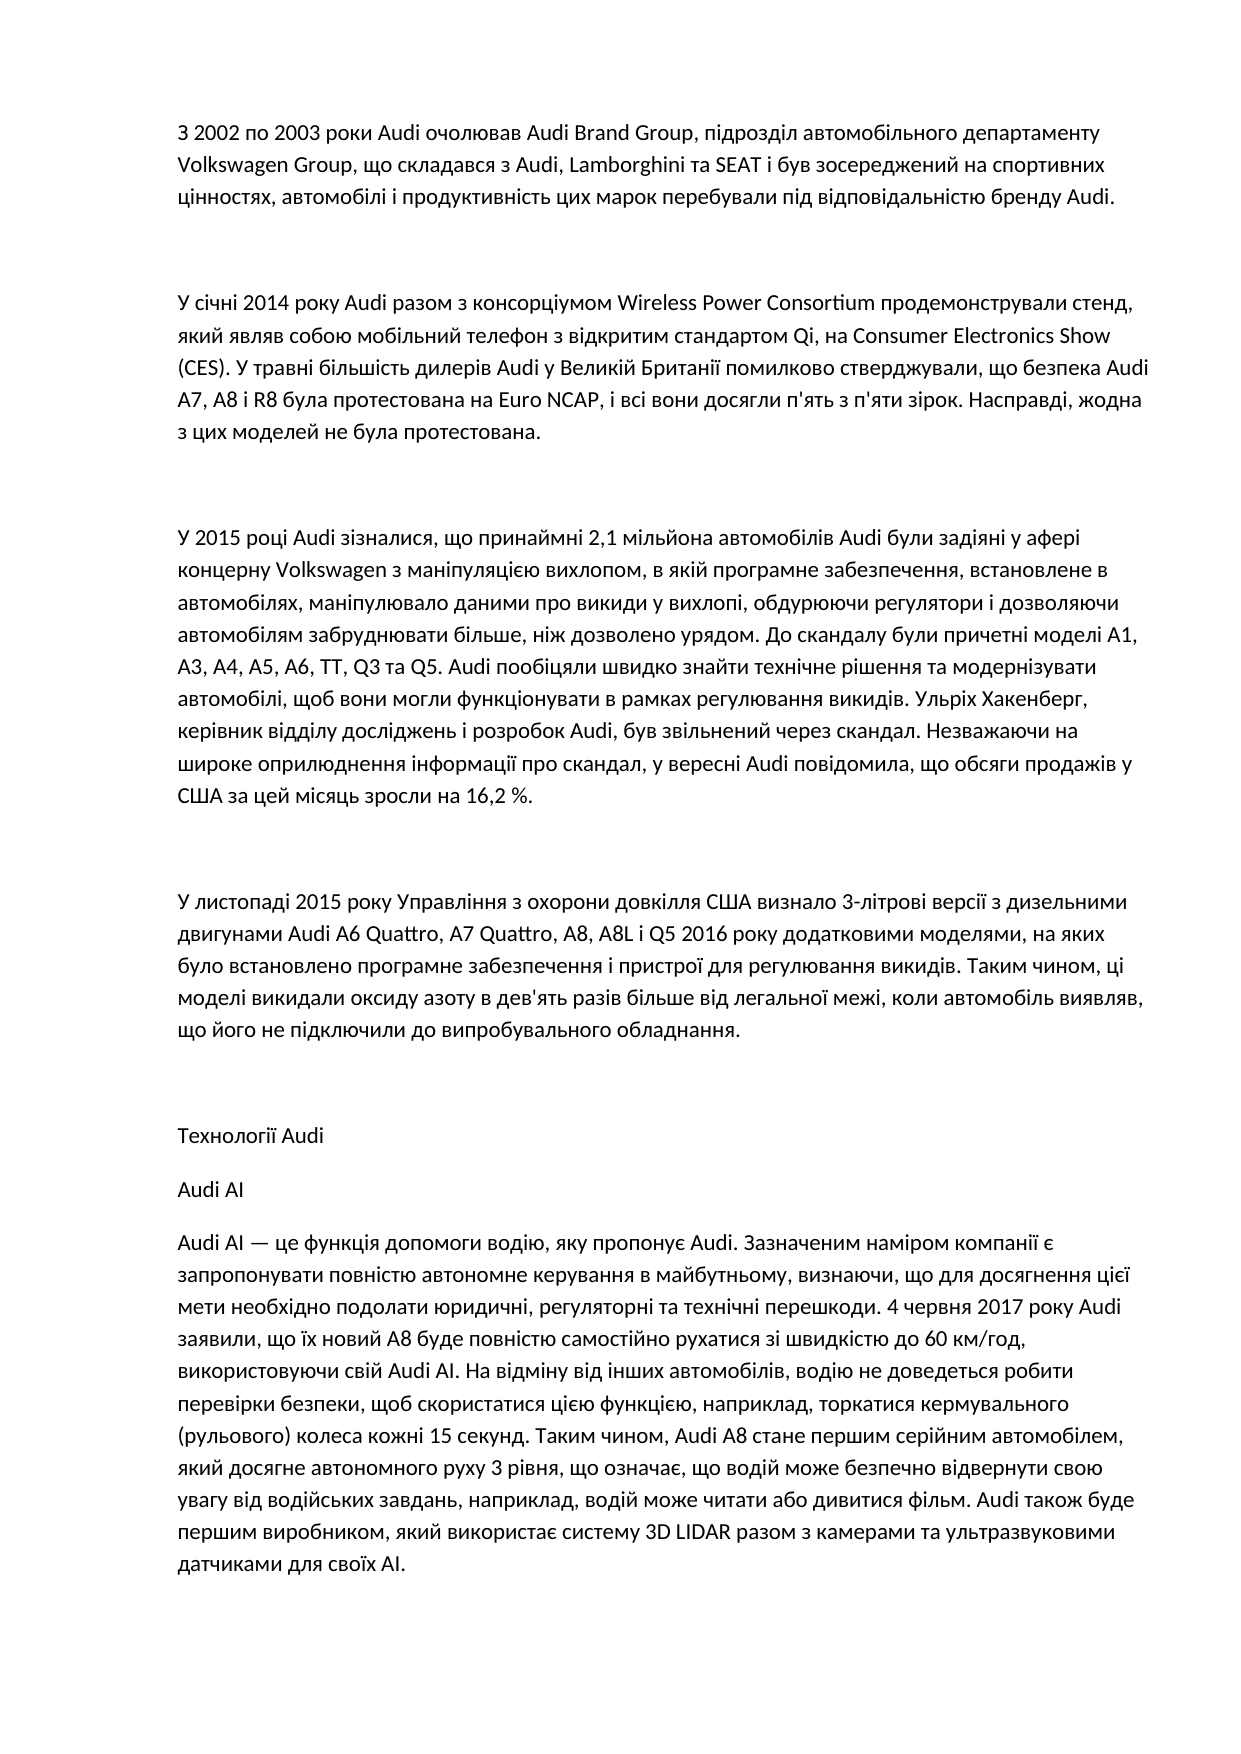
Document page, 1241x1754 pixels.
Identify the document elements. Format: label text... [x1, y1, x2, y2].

text У 2015 році Audi зізналися, що принаймні 2,1 мільйона автомобілів Audi були задіяні у афері концерну Volkswagen з маніпуляцією вихлопом, в якій програмне забезпечення, встановлене в автомобілях, маніпулювало даними про викиди у вихлопі, обдурюючи регулятори і дозволяючи автомобілям забруднювати більше, ніж дозволено урядом. До скандалу були причетні моделі A1, A3, A4, A5, A6, TT, Q3 та Q5. Audi пообіцяли швидко знайти технічне рішення та модернізувати автомобілі, щоб вони могли функціонувати в рамках регулювання викидів. Ульріх Хакенберг, керівник відділу досліджень і розробок Audi, був звільнений через скандал. Незважаючи на широке оприлюднення інформації про скандал, у вересні Audi повідомила, що обсяги продажів у США за цей місяць зросли на 16,2 %. [177, 523, 1152, 809]
text У листопаді 2015 року Управління з охорони довкілля США визнало 3-літрові версії з дизельними двигунами Audi A6 Quattro, A7 Quattro, A8, A8L і Q5 2016 року додатковими моделями, на яких було встановлено програмне забезпечення і пристрої для регулювання викидів. Таким чином, ці моделі викидали оксиду азоту в дев'ять разів більше від легальної межі, коли автомобіль виявляв, що його не підключили до випробувального обладнання. [177, 887, 1152, 1044]
text З 2002 по 2003 роки Audi очолював Audi Brand Group, підрозділ автомобільного департаменту Volkswagen Group, що складався з Audi, Lamborghini та SEAT і був зосереджений на спортивних цінностях, автомобілі і продуктивність цих марок перебували під відповідальністю бренду Audi. [177, 118, 1152, 211]
text Технології Audi [177, 1122, 1152, 1150]
text У січні 2014 року Audi разом з консорціумом Wireless Power Consortium продемонстрували стенд, який являв собою мобільний телефон з відкритим стандартом Qi, на Consumer Electronics Show (CES). У травні більшість дилерів Audi у Великій Британії помилково стверджували, що безпека Audi A7, A8 і R8 була протестована на Euro NCAP, і всі вони досягли п'ять з п'яти зірок. Насправді, жодна з цих моделей не була протестована. [177, 288, 1152, 445]
text Audi AI [177, 1175, 1152, 1203]
text Audi AI — це функція допомоги водію, яку пропонує Audi. Зазначеним наміром компанії є запропонувати повністю автономне керування в майбутньому, визнаючи, що для досягнення цієї мети необхідно подолати юридичні, регуляторні та технічні перешкоди. 4 червня 2017 року Audi заявили, що їх новий A8 буде повністю самостійно рухатися зі швидкістю до 60 км/год, використовуючи свій Audi AI. На відміну від інших автомобілів, водію не доведеться робити перевірки безпеки, щоб скористатися цією функцією, наприклад, торкатися кермувального (рульового) колеса кожні 15 секунд. Таким чином, Audi A8 стане першим серійним автомобілем, який досягне автономного руху 3 рівня, що означає, що водій може безпечно відвернути свою увагу від водійських завдань, наприклад, водій може читати або дивитися фільм. Audi також буде першим виробником, який використає систему 3D LIDAR разом з камерами та ультразвуковими датчиками для своїх AI. [177, 1228, 1152, 1578]
